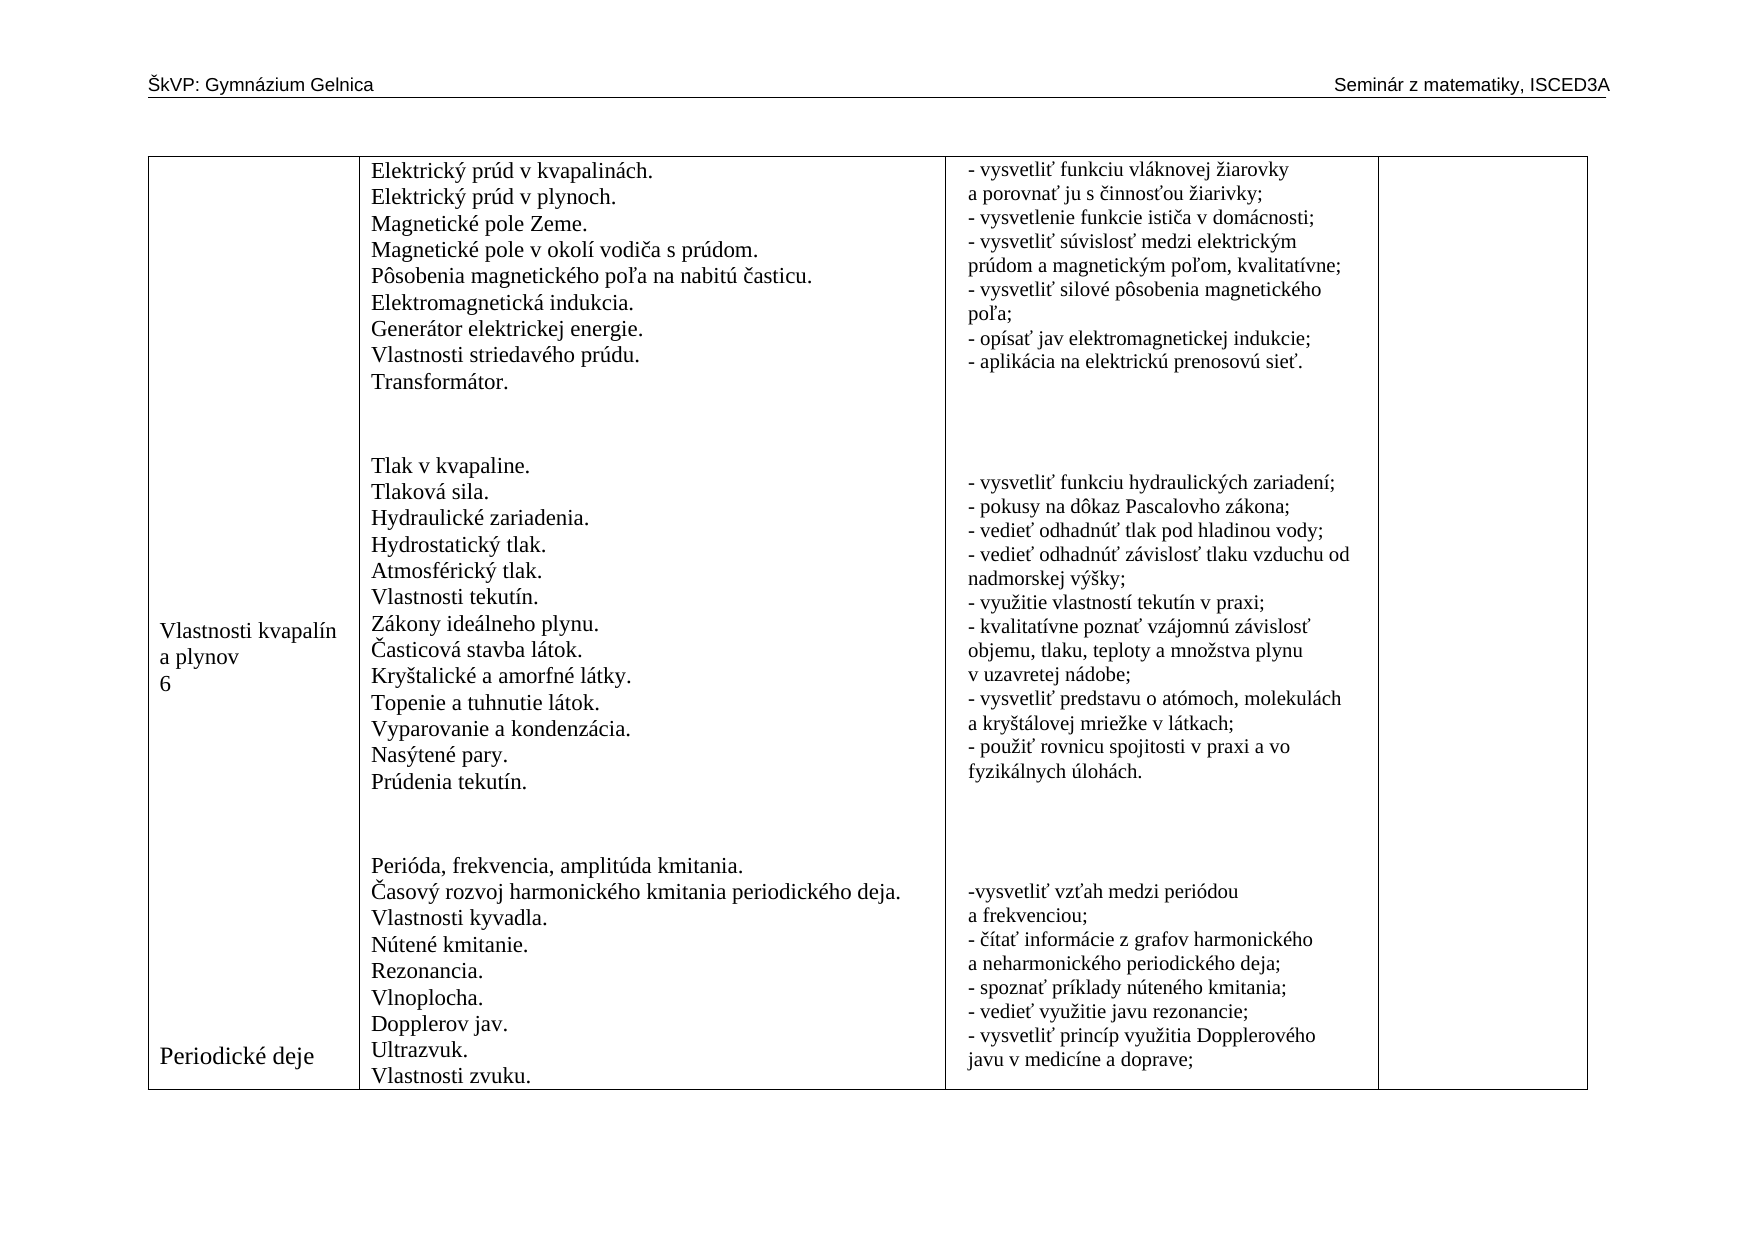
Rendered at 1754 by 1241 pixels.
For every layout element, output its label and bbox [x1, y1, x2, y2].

table_cell [149, 157, 359, 1089]
table_cell [1379, 157, 1587, 1089]
table_cell [360, 157, 945, 1089]
table_cell [946, 157, 1378, 1089]
